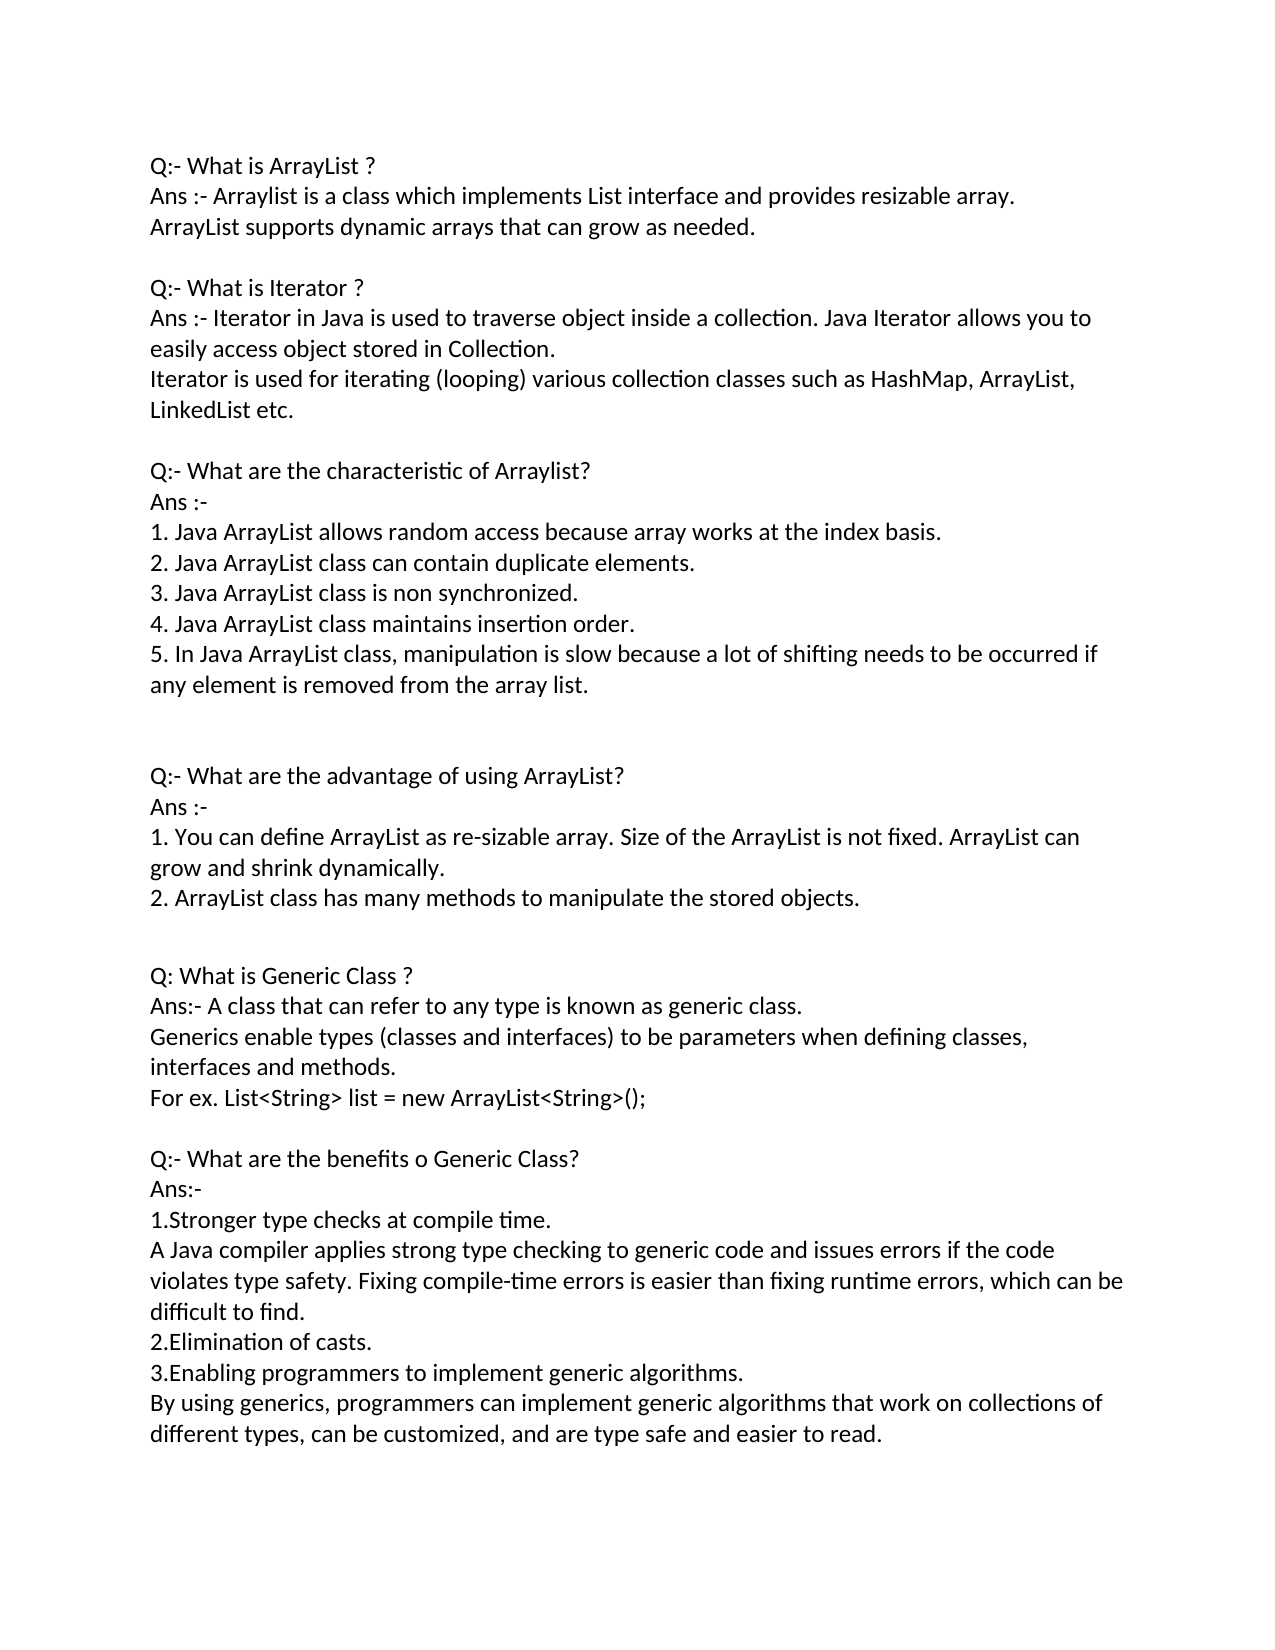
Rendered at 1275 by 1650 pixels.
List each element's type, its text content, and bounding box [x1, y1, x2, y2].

text Ans:- [150, 1173, 1125, 1204]
text 5. In Java ArrayList class, manipulation is slow because a lot of shifting needs to be occurred if any element is removed from the array list. [150, 638, 1125, 699]
text 1.Stronger type checks at compile time. [150, 1204, 1125, 1234]
text Q:- What are the characteristic of Arraylist? [150, 455, 1125, 486]
text Generics enable types (classes and interfaces) to be parameters when defining classes, interfaces and methods. [150, 1021, 1125, 1082]
text Q:- What are the benefits o Generic Class? [150, 1143, 1125, 1173]
text 2.Elimination of casts. [150, 1326, 1125, 1357]
text Ans :- [150, 791, 1125, 821]
text ArrayList supports dynamic arrays that can grow as needed. [150, 211, 1125, 242]
text 3. Java ArrayList class is non synchronized. [150, 577, 1125, 608]
text Ans:- A class that can refer to any type is known as generic class. [150, 990, 1125, 1021]
text Q:- What is Iterator ? [150, 272, 1125, 303]
text Ans :- Iterator in Java is used to traverse object inside a collection. Java Iterator allows you to easily access object stored in Collection. [150, 303, 1125, 364]
text Q: What is Generic Class ? [150, 960, 1125, 990]
text 2. Java ArrayList class can contain duplicate elements. [150, 547, 1125, 577]
text 3.Enabling programmers to implement generic algorithms. [150, 1357, 1125, 1387]
text 1. Java ArrayList allows random access because array works at the index basis. [150, 516, 1125, 547]
text By using generics, programmers can implement generic algorithms that work on collections of different types, can be customized, and are type safe and easier to read. [150, 1387, 1125, 1448]
text Ans :- [150, 486, 1125, 516]
text For ex. List<String> list = new ArrayList<String>(); [150, 1082, 1125, 1112]
text 4. Java ArrayList class maintains insertion order. [150, 608, 1125, 638]
text Iterator is used for iterating (looping) various collection classes such as HashMap, ArrayList, LinkedList etc. [150, 364, 1125, 425]
text Q:- What are the advantage of using ArrayList? [150, 760, 1125, 791]
text A Java compiler applies strong type checking to generic code and issues errors if the code violates type safety. Fixing compile-time errors is easier than fixing runtime errors, which can be difficult to find. [150, 1234, 1125, 1326]
text 2. ArrayList class has many methods to manipulate the stored objects. [150, 882, 1125, 913]
text Q:- What is ArrayList ? [150, 150, 1125, 181]
text Ans :- Arraylist is a class which implements List interface and provides resizable array. [150, 181, 1125, 211]
text 1. You can define ArrayList as re-sizable array. Size of the ArrayList is not fixed. ArrayList can grow and shrink dynamically. [150, 821, 1125, 882]
